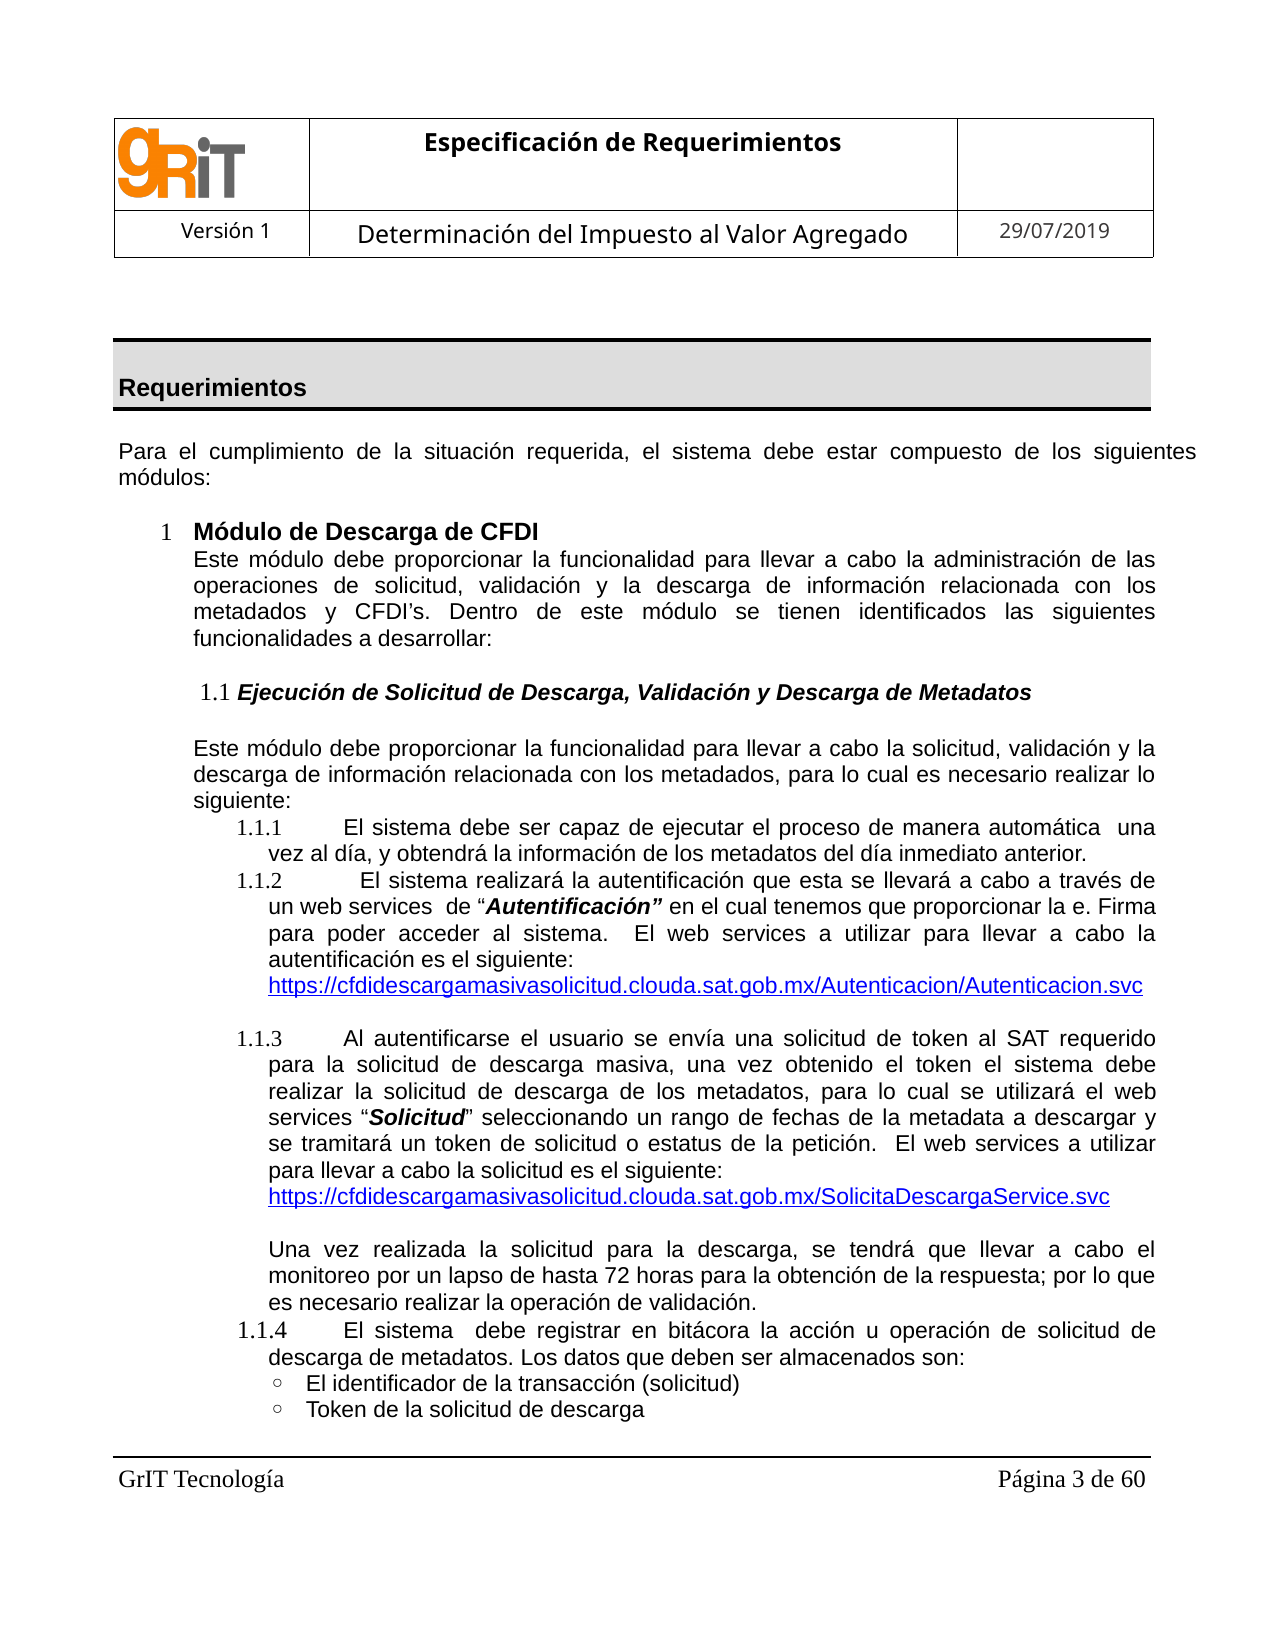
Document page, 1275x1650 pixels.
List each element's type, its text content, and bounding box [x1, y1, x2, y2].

list El sistema realizará la autentificación que esta se llevará a cabo a través de un web services de “Autentificación” en el cual tenemos que proporcionar la e. Firma para poder acceder al sistema. El web services a utilizar para llevar a cabo la autentificación es el siguiente: [231, 867, 1157, 972]
list Este módulo debe proporcionar la funcionalidad para llevar a cabo la administración de las operaciones de solicitud, validación y la descarga de información relacionada con los metadados y CFDI’s. Dentro de este módulo se tienen identificados las siguientes funcionalidades a desarrollar: [193, 546, 1157, 651]
list Este módulo debe proporcionar la funcionalidad para llevar a cabo la solicitud, validación y la descarga de información relacionada con los metadados, para lo cual es necesario realizar lo siguiente: [193, 735, 1157, 814]
list Ejecución de Solicitud de Descarga, Validación y Descarga de Metadatos [193, 677, 1157, 706]
list El sistema debe ser capaz de ejecutar el proceso de manera automática una vez al día, y obtendrá la información de los metadatos del día inmediato anterior. [231, 814, 1157, 867]
picture [118, 124, 245, 205]
text Para el cumplimiento de la situación requerida, el sistema debe estar compuesto de los siguientes módulos: [118, 438, 1198, 490]
list Al autentificarse el usuario se envía una solicitud de token al SAT requerido para la solicitud de descarga masiva, una vez obtenido el token el sistema debe realizar la solicitud de descarga de los metadatos, para lo cual se utilizará el web services “Solicitud” seleccionando un rango de fechas de la metadata a descargar y se tramitará un token de solicitud o estatus de la petición. El web services a utilizar para llevar a cabo la solicitud es el siguiente: [231, 1025, 1157, 1183]
list Una vez realizada la solicitud para la descarga, se tendrá que llevar a cabo el monitoreo por un lapso de hasta 72 horas para la obtención de la respuesta; por lo que es necesario realizar la operación de validación. [268, 1236, 1157, 1315]
list https://cfdidescargamasivasolicitud.clouda.sat.gob.mx/SolicitaDescargaService.svc [268, 1183, 1157, 1209]
table_header Requerimientos [113, 342, 1151, 407]
list El identificador de la transacción (solicitud) [268, 1370, 1157, 1396]
list Módulo de Descarga de CFDI [153, 517, 1198, 546]
list El sistema debe registrar en bitácora la acción u operación de solicitud de descarga de metadatos. Los datos que deben ser almacenados son: [231, 1315, 1157, 1370]
list https://cfdidescargamasivasolicitud.clouda.sat.gob.mx/Autenticacion/Autenticacion.svc [268, 972, 1157, 998]
list Token de la solicitud de descarga [268, 1396, 1157, 1423]
